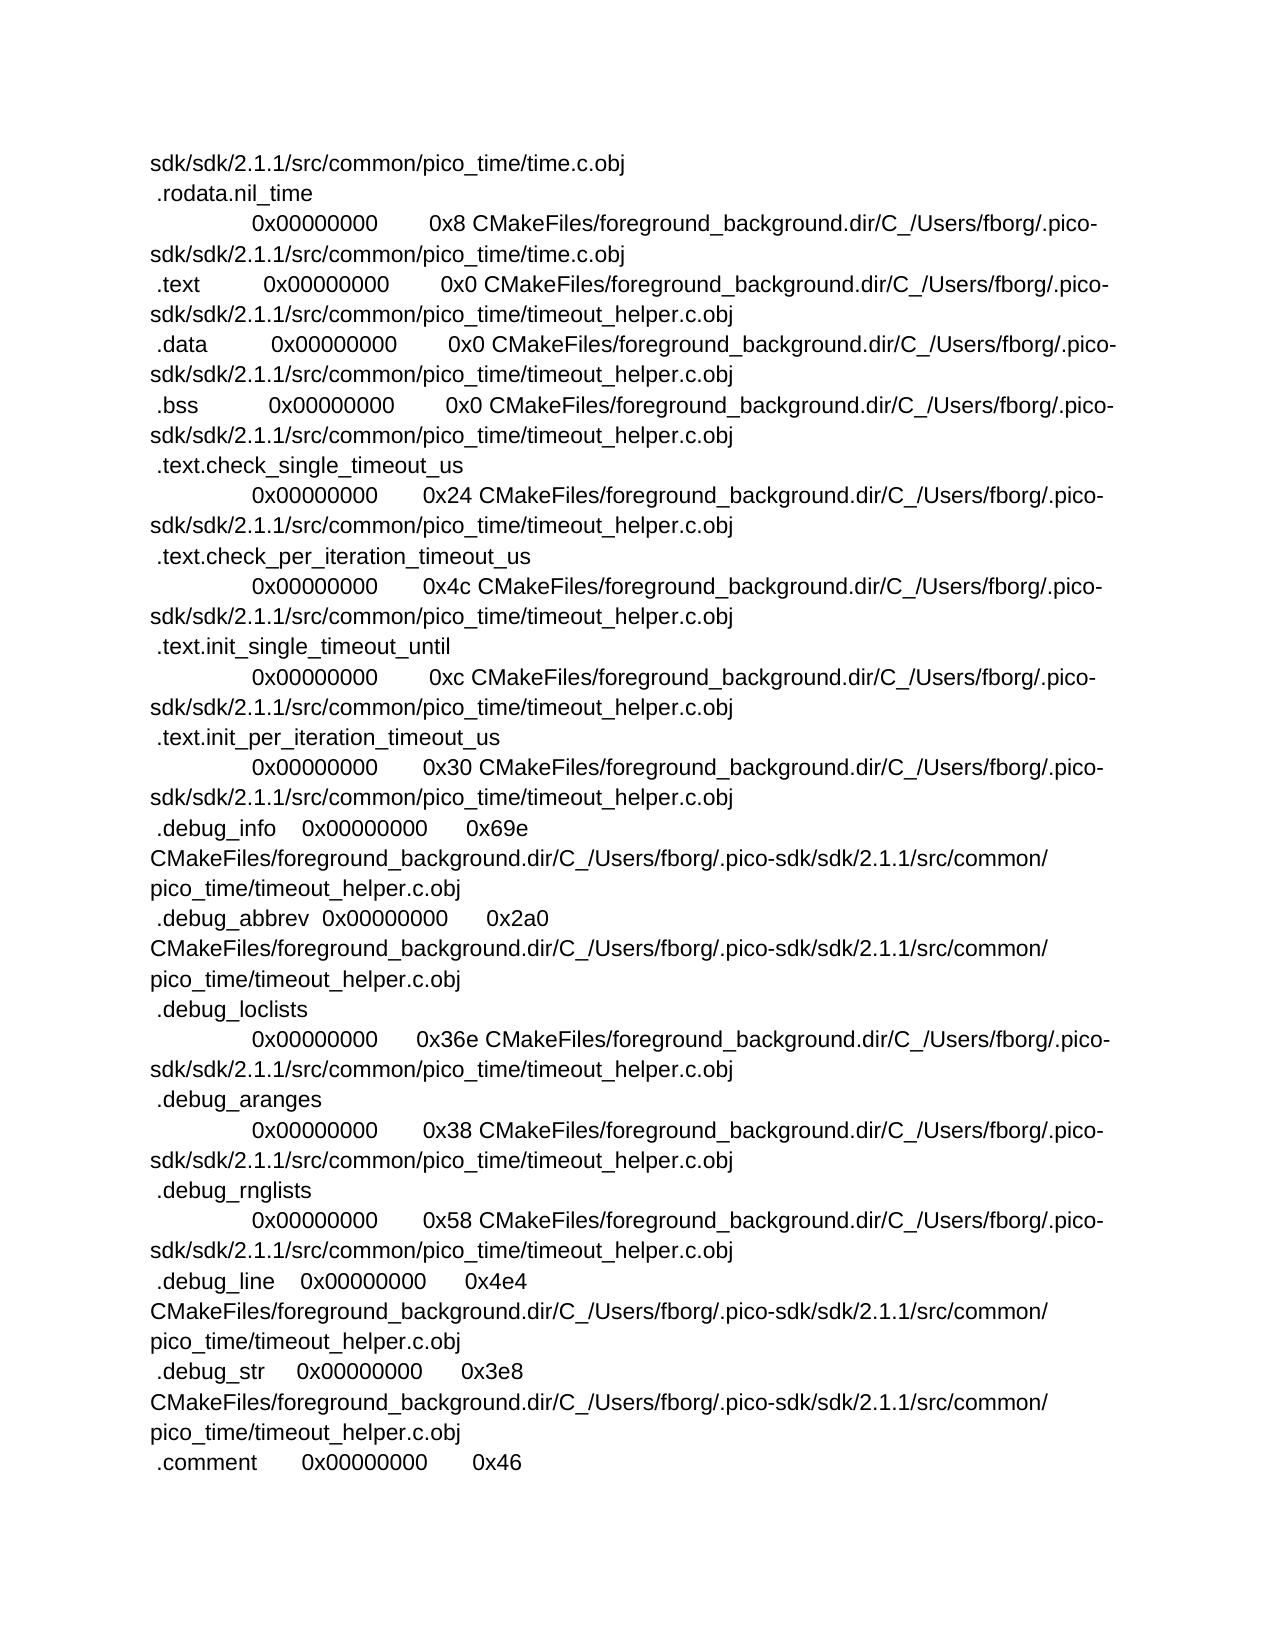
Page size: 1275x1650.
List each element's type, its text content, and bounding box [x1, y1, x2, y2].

text .bss 0x00000000 0x0 CMakeFiles/foreground_background.dir/C_/Users/fborg/.pico-sdk/sdk/2.1.1/src/common/pico_time/timeout_helper.c.obj [150, 392, 1125, 448]
text 0x00000000 0x24 CMakeFiles/foreground_background.dir/C_/Users/fborg/.pico-sdk/sdk/2.1.1/src/common/pico_time/timeout_helper.c.obj [150, 482, 1125, 539]
text .text.init_single_timeout_until [150, 633, 1125, 660]
text .debug_aranges [150, 1086, 1125, 1113]
text .debug_rnglists [150, 1177, 1125, 1203]
text .debug_info 0x00000000 0x69e CMakeFiles/foreground_background.dir/C_/Users/fborg/.pico-sdk/sdk/2.1.1/src/common/pico_time/timeout_helper.c.obj [150, 814, 1125, 901]
text .text.init_per_iteration_timeout_us [150, 724, 1125, 750]
text .data 0x00000000 0x0 CMakeFiles/foreground_background.dir/C_/Users/fborg/.pico-sdk/sdk/2.1.1/src/common/pico_time/timeout_helper.c.obj [150, 331, 1125, 388]
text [150, 150, 1125, 176]
text .debug_str 0x00000000 0x3e8 CMakeFiles/foreground_background.dir/C_/Users/fborg/.pico-sdk/sdk/2.1.1/src/common/pico_time/timeout_helper.c.obj [150, 1358, 1125, 1445]
text 0x00000000 0x36e CMakeFiles/foreground_background.dir/C_/Users/fborg/.pico-sdk/sdk/2.1.1/src/common/pico_time/timeout_helper.c.obj [150, 1026, 1125, 1083]
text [150, 210, 1125, 267]
text .debug_loclists [150, 996, 1125, 1022]
text 0x00000000 0xc CMakeFiles/foreground_background.dir/C_/Users/fborg/.pico-sdk/sdk/2.1.1/src/common/pico_time/timeout_helper.c.obj [150, 663, 1125, 720]
text .text.check_single_timeout_us [150, 452, 1125, 478]
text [150, 1449, 1125, 1475]
text 0x00000000 0x38 CMakeFiles/foreground_background.dir/C_/Users/fborg/.pico-sdk/sdk/2.1.1/src/common/pico_time/timeout_helper.c.obj [150, 1117, 1125, 1173]
text .text 0x00000000 0x0 CMakeFiles/foreground_background.dir/C_/Users/fborg/.pico-sdk/sdk/2.1.1/src/common/pico_time/timeout_helper.c.obj [150, 271, 1125, 327]
text 0x00000000 0x30 CMakeFiles/foreground_background.dir/C_/Users/fborg/.pico-sdk/sdk/2.1.1/src/common/pico_time/timeout_helper.c.obj [150, 754, 1125, 811]
text .debug_abbrev 0x00000000 0x2a0 CMakeFiles/foreground_background.dir/C_/Users/fborg/.pico-sdk/sdk/2.1.1/src/common/pico_time/timeout_helper.c.obj [150, 905, 1125, 992]
text .text.check_per_iteration_timeout_us [150, 543, 1125, 569]
text 0x00000000 0x4c CMakeFiles/foreground_background.dir/C_/Users/fborg/.pico-sdk/sdk/2.1.1/src/common/pico_time/timeout_helper.c.obj [150, 573, 1125, 629]
text 0x00000000 0x58 CMakeFiles/foreground_background.dir/C_/Users/fborg/.pico-sdk/sdk/2.1.1/src/common/pico_time/timeout_helper.c.obj [150, 1207, 1125, 1264]
text .rodata.nil_time [150, 180, 1125, 207]
text .debug_line 0x00000000 0x4e4 CMakeFiles/foreground_background.dir/C_/Users/fborg/.pico-sdk/sdk/2.1.1/src/common/pico_time/timeout_helper.c.obj [150, 1268, 1125, 1354]
